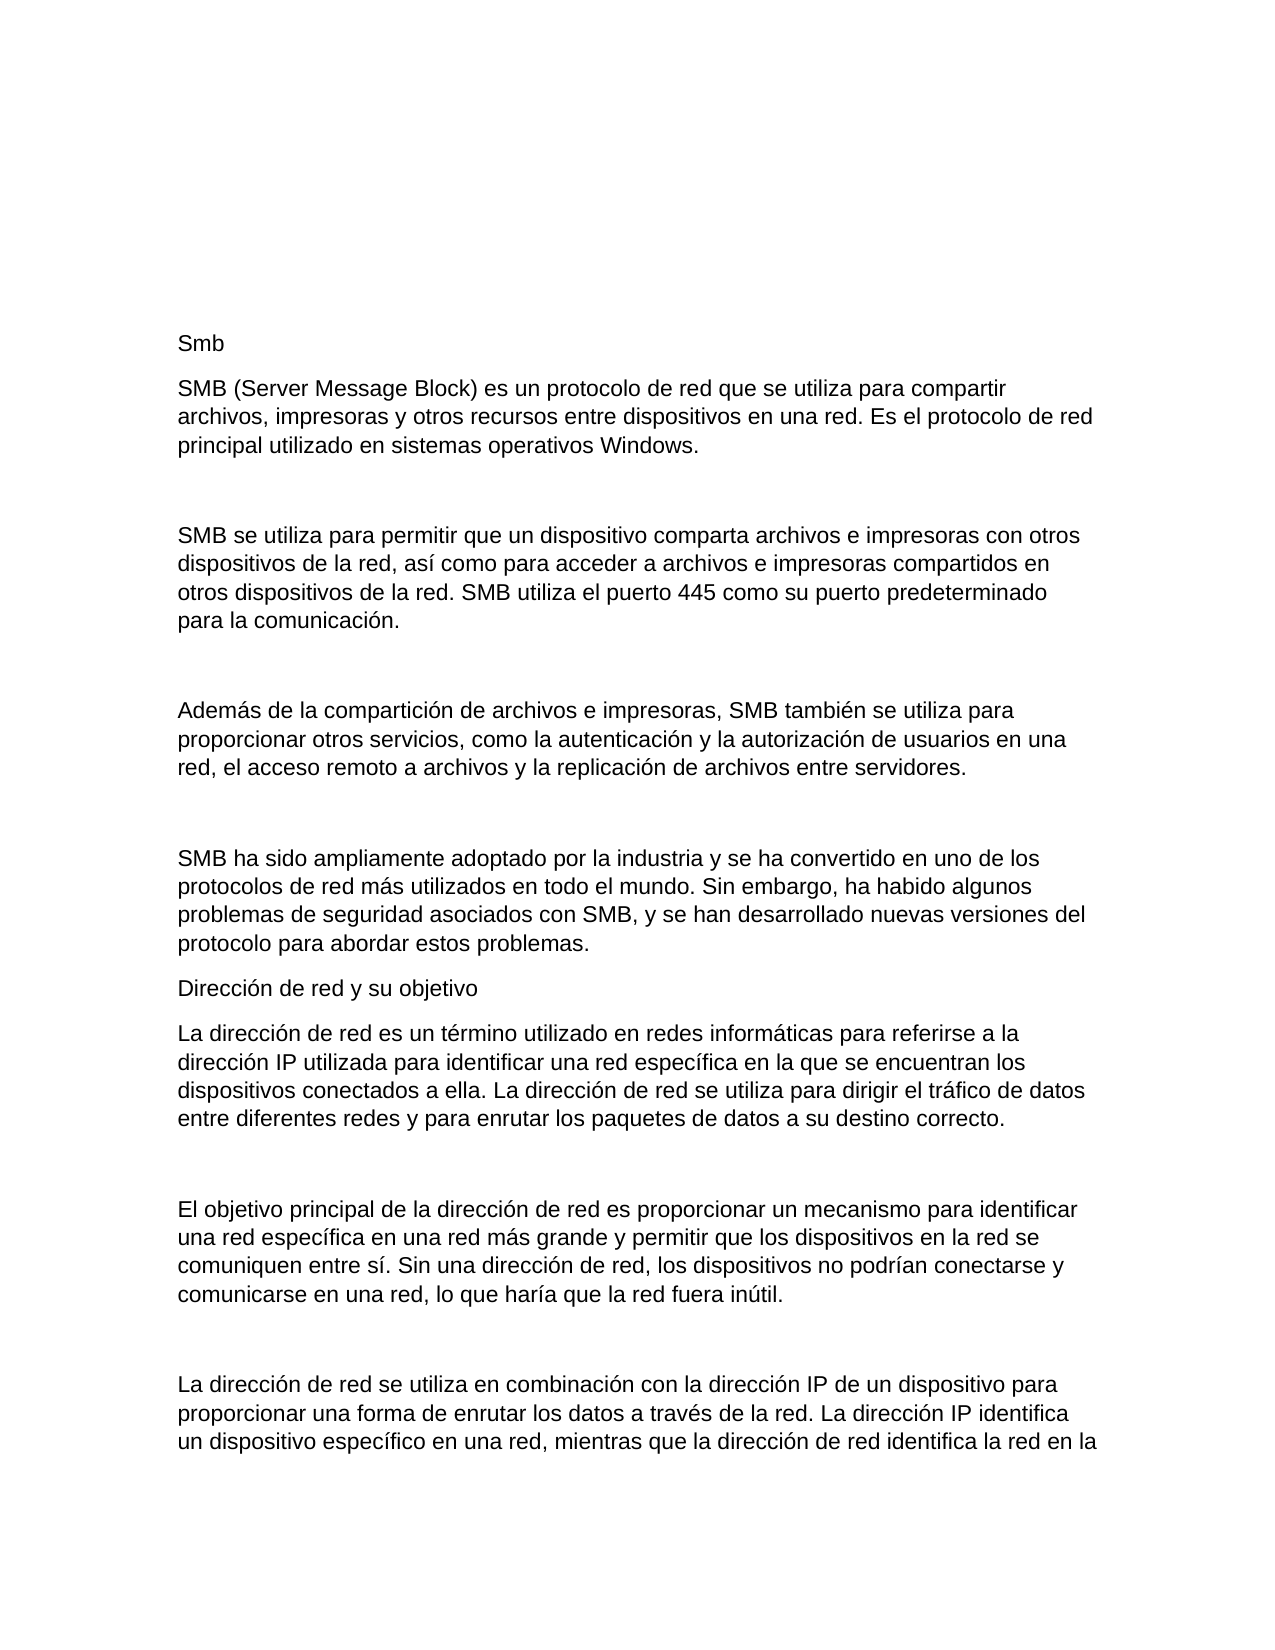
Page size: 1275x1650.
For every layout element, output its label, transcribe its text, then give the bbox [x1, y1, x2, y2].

text Dirección de red y su objetivo [177, 975, 1098, 1001]
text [177, 1371, 1098, 1454]
text SMB ha sido ampliamente adoptado por la industria y se ha convertido en uno de los protocolos de red más utilizados en todo el mundo. Sin embargo, ha habido algunos problemas de seguridad asociados con SMB, y se han desarrollado nuevas versiones del protocolo para abordar estos problemas. [177, 844, 1098, 956]
text El objetivo principal de la dirección de red es proporcionar un mecanismo para identificar una red específica en una red más grande y permitir que los dispositivos en la red se comuniquen entre sí. Sin una dirección de red, los dispositivos no podrían conectarse y comunicarse en una red, lo que haría que la red fuera inútil. [177, 1196, 1098, 1307]
text Además de la compartición de archivos e impresoras, SMB también se utiliza para proporcionar otros servicios, como la autenticación y la autorización de usuarios en una red, el acceso remoto a archivos y la replicación de archivos entre servidores. [177, 697, 1098, 781]
text Smb [177, 330, 1098, 356]
text SMB (Server Message Block) es un protocolo de red que se utiliza para compartir archivos, impresoras y otros recursos entre dispositivos en una red. Es el protocolo de red principal utilizado en sistemas operativos Windows. [177, 375, 1098, 458]
text SMB se utiliza para permitir que un dispositivo comparta archivos e impresoras con otros dispositivos de la red, así como para acceder a archivos e impresoras compartidos en otros dispositivos de la red. SMB utiliza el puerto 445 como su puerto predeterminado para la comunicación. [177, 522, 1098, 634]
text La dirección de red es un término utilizado en redes informáticas para referirse a la dirección IP utilizada para identificar una red específica en la que se encuentran los dispositivos conectados a ella. La dirección de red se utiliza para dirigir el tráfico de datos entre diferentes redes y para enrutar los paquetes de datos a su destino correcto. [177, 1020, 1098, 1132]
